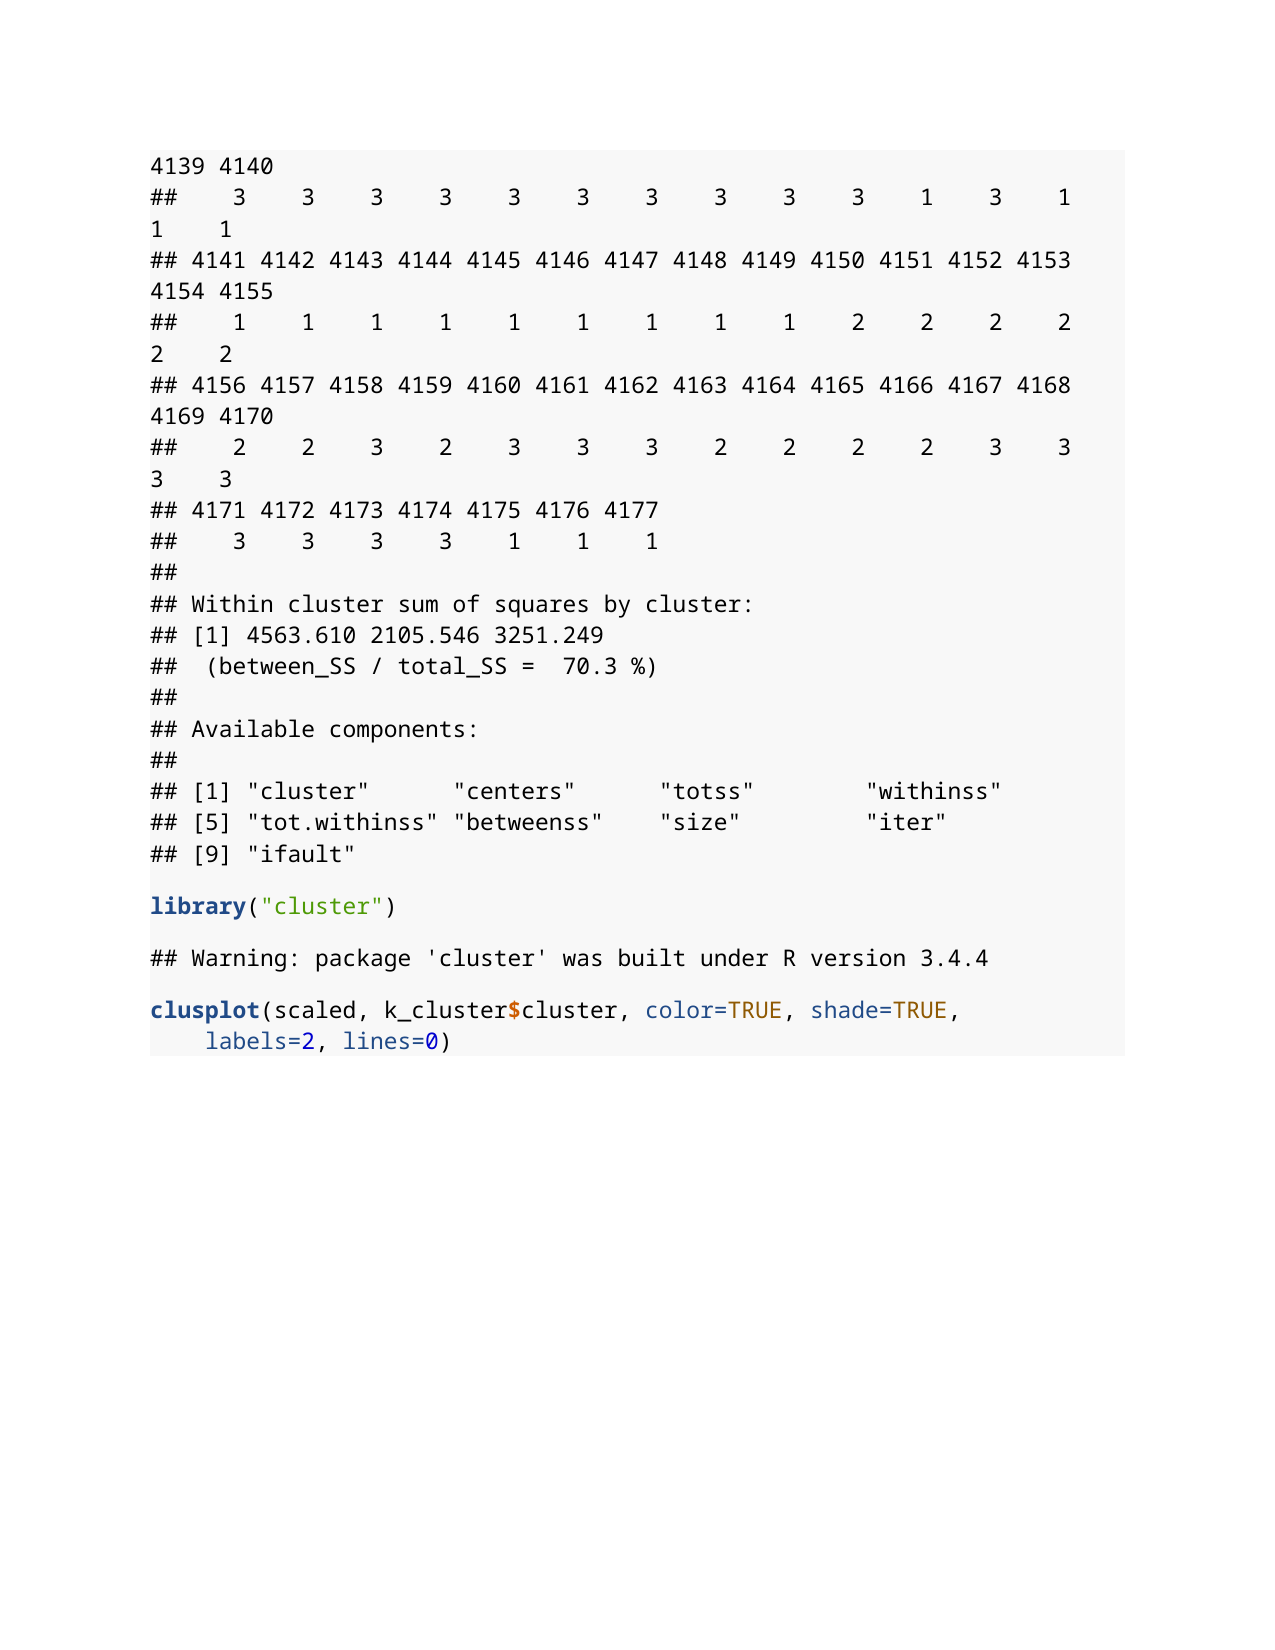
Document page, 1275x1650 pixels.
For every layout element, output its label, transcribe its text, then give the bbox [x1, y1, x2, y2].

text ## Warning: package 'cluster' was built under R version 3.4.4 [150, 942, 1125, 973]
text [150, 150, 1125, 869]
text library("cluster") [150, 889, 1125, 921]
text clusplot(scaled, k_cluster$cluster, color=TRUE, shade=TRUE, labels=2, lines=0) [452, 994, 1125, 1056]
